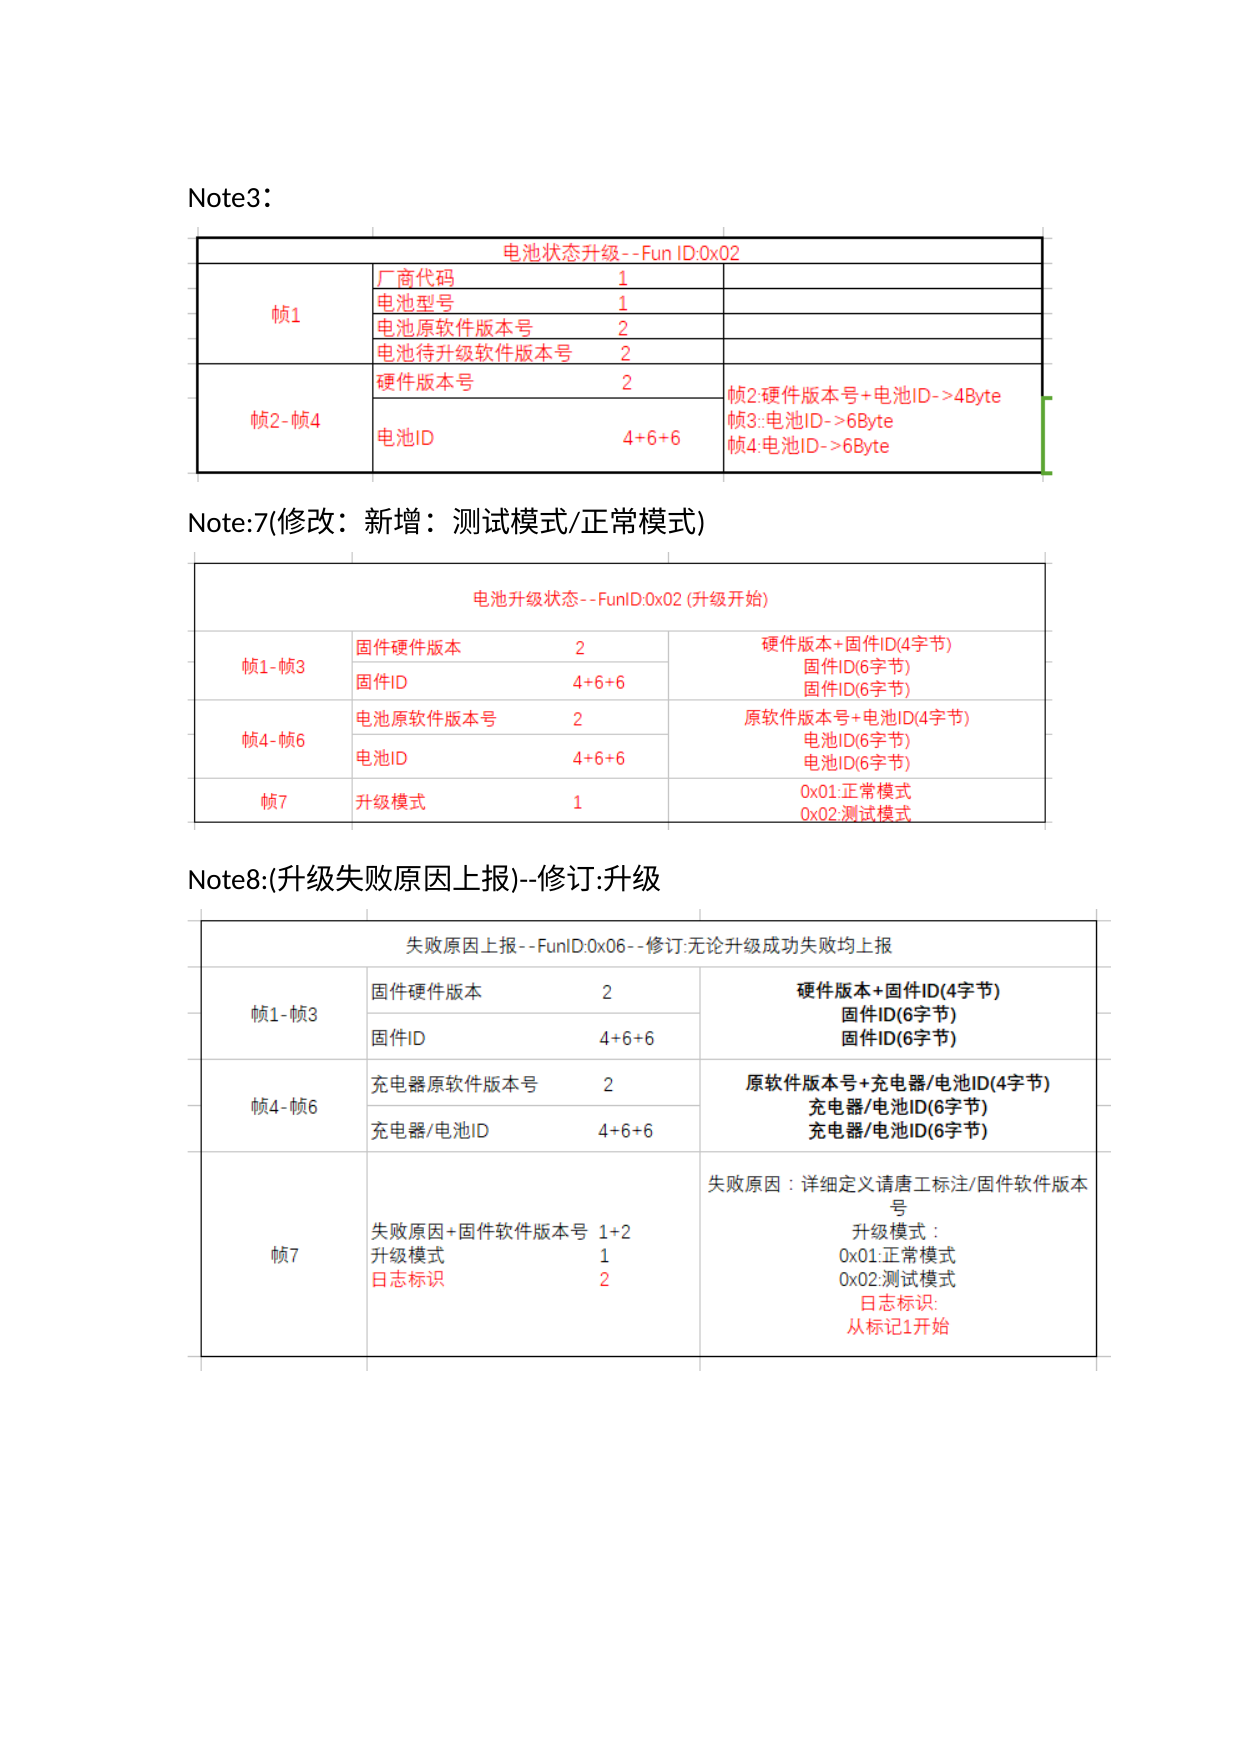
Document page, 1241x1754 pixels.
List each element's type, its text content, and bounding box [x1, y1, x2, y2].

picture [187, 227, 1053, 482]
list Note:7(修改：新增：测试模式/正常模式) [187, 487, 1053, 552]
list Note8:(升级失败原因上报)--修订:升级 [187, 844, 1053, 909]
list Note3： [187, 162, 1053, 227]
picture [187, 909, 1111, 1371]
picture [187, 552, 1053, 830]
